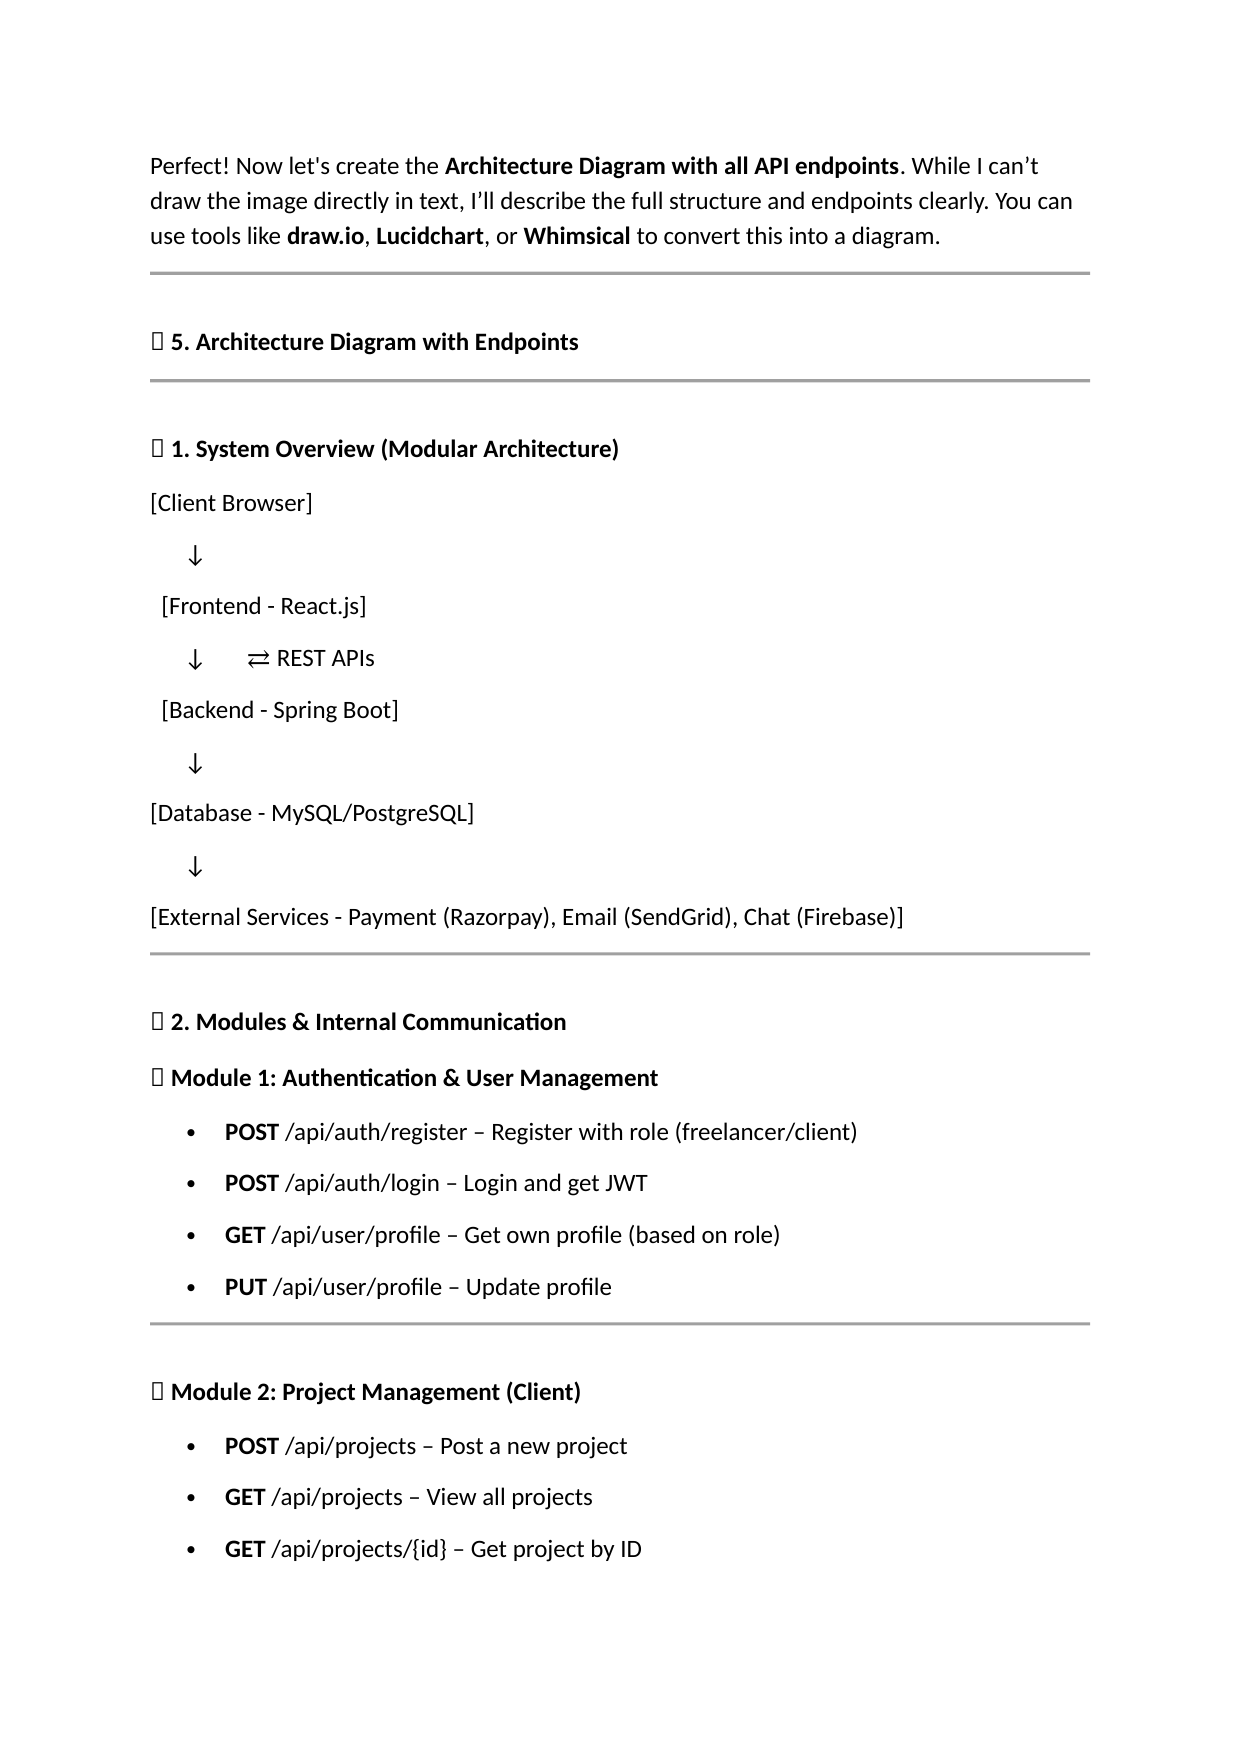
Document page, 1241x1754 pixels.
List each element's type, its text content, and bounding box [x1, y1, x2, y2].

text ↓ ⇄ REST APIs [150, 642, 1090, 673]
text 🧩 2. Modules & Internal Communication [150, 1004, 1090, 1038]
text ↓ [150, 849, 1090, 879]
text [External Services - Payment (Razorpay), Email (SendGrid), Chat (Firebase)] [150, 901, 1090, 931]
list GET /api/user/profile – Get own profile (based on role) [187, 1219, 1090, 1249]
text 📘 1. System Overview (Modular Architecture) [150, 431, 1090, 465]
list GET /api/projects – View all projects [187, 1481, 1090, 1512]
list POST /api/auth/login – Login and get JWT [187, 1167, 1090, 1198]
text ↓ [150, 746, 1090, 776]
text [Client Browser] [150, 487, 1090, 517]
text [Backend - Spring Boot] [150, 694, 1090, 724]
list GET /api/projects/{id} – Get project by ID [187, 1533, 1090, 1564]
list POST /api/auth/register – Register with role (freelancer/client) [187, 1116, 1090, 1146]
text ↓ [150, 538, 1090, 569]
text 🔹 Module 1: Authentication & User Management [150, 1060, 1090, 1094]
list PUT /api/user/profile – Update profile [187, 1271, 1090, 1301]
list POST /api/projects – Post a new project [187, 1430, 1090, 1460]
text [Frontend - React.js] [150, 590, 1090, 621]
text Perfect! Now let's create the Architecture Diagram with all API endpoints. While I can’t draw the image directly in text, I’ll describe the full structure and endpoints clearly. You can use tools like draw.io, Lucidchart, or Whimsical to convert this into a diagram. [150, 150, 1090, 251]
text 📄 5. Architecture Diagram with Endpoints [150, 323, 1090, 357]
text 🔹 Module 2: Project Management (Client) [150, 1374, 1090, 1408]
text [Database - MySQL/PostgreSQL] [150, 797, 1090, 828]
